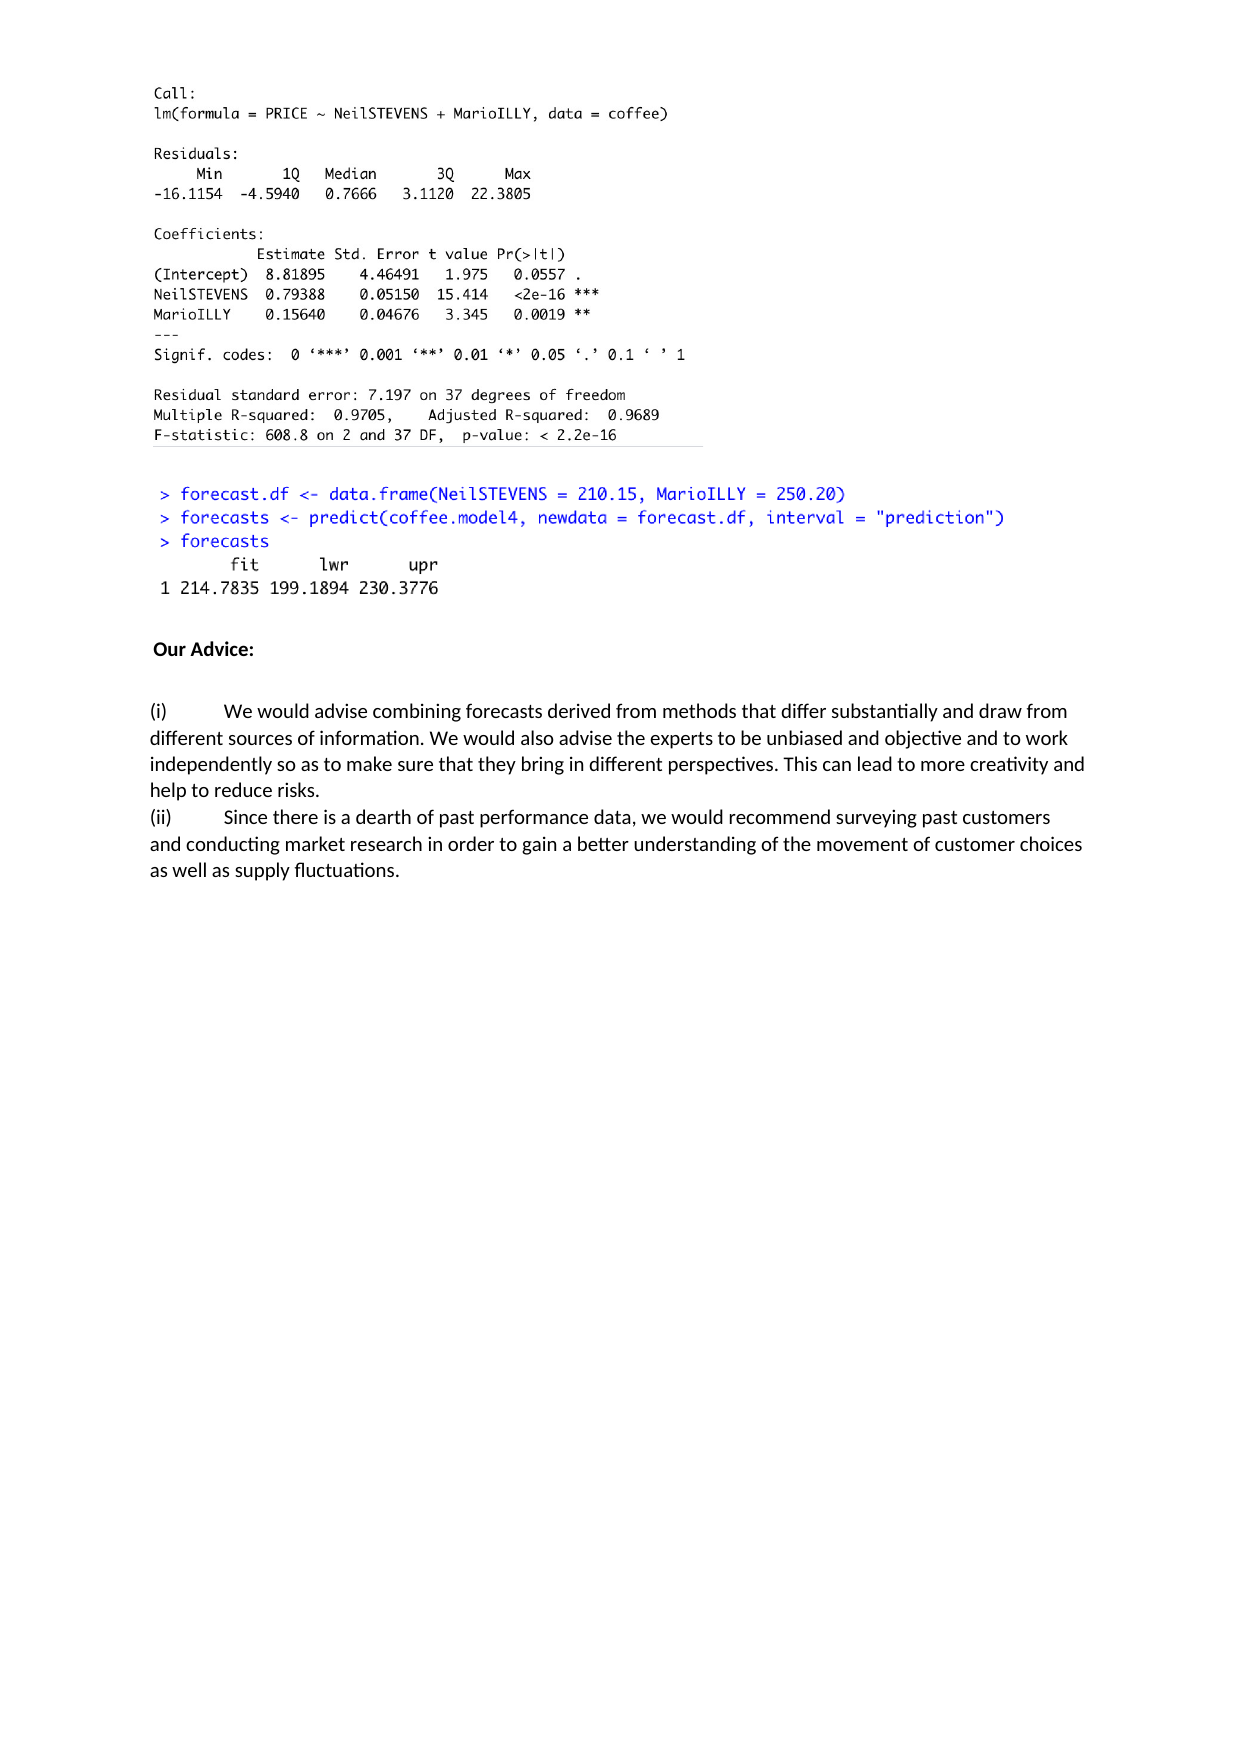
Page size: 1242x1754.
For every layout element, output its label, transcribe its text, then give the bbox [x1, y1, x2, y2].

list We would advise combining forecasts derived from methods that differ substantially and draw from different sources of information. We would also advise the experts to be unbiased and objective and to work independently so as to make sure that they bring in different perspectives. This can lead to more creativity and help to reduce risks. [149, 698, 1086, 803]
picture [153, 78, 704, 447]
text Our Advice: [153, 636, 1086, 661]
picture [153, 482, 1082, 599]
list Since there is a dearth of past performance data, we would recommend surveying past customers and conducting market research in order to gain a better understanding of the movement of customer choices as well as supply fluctuations. [149, 804, 1086, 883]
